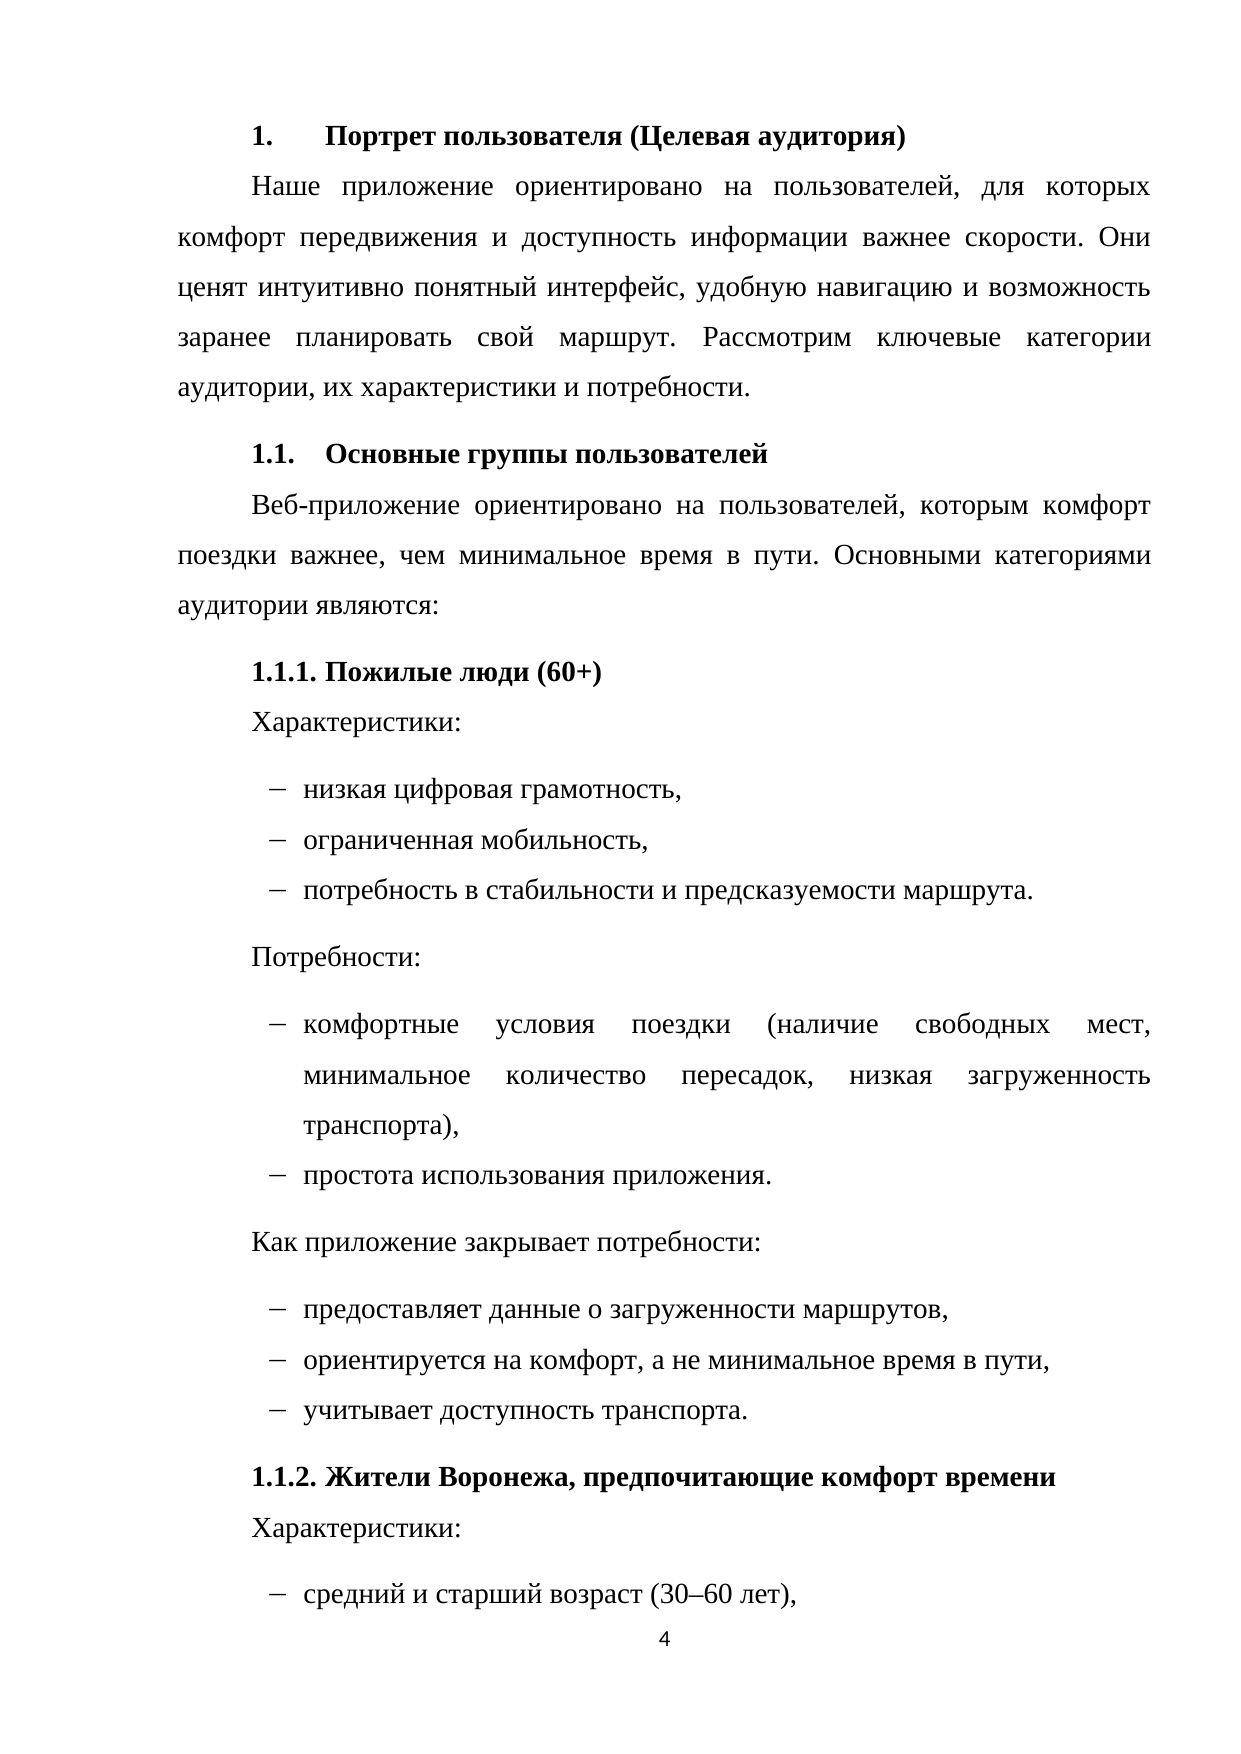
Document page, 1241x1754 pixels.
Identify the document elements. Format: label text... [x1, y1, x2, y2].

text Портрет пользователя (Целевая аудитория) [251, 118, 1152, 152]
text низкая цифровая грамотность, [266, 772, 1152, 805]
text ограниченная мобильность, [266, 822, 1152, 856]
text Пожилые люди (60+) [251, 654, 1152, 688]
text Как приложение закрывает потребности: [177, 1224, 1152, 1258]
text Потребности: [177, 939, 1152, 973]
text комфортные условия поездки (наличие свободных мест, минимальное количество пересадок, низкая загруженность транспорта), [266, 1006, 1152, 1141]
text Характеристики: [177, 1510, 1152, 1543]
text Наше приложение ориентировано на пользователей, для которых комфорт передвижения и доступность информации важнее скорости. Они ценят интуитивно понятный интерфейс, удобную навигацию и возможность заранее планировать свой маршрут. Рассмотрим ключевые категории аудитории, их характеристики и потребности. [177, 168, 1152, 403]
text простота использования приложения. [266, 1157, 1152, 1191]
text средний и старший возраст (30–60 лет), [266, 1577, 1152, 1610]
text учитывает доступность транспорта. [266, 1392, 1152, 1426]
text Веб-приложение ориентировано на пользователей, которым комфорт поездки важнее, чем минимальное время в пути. Основными категориями аудитории являются: [177, 487, 1152, 621]
text предоставляет данные о загруженности маршрутов, [266, 1292, 1152, 1325]
text потребность в стабильности и предсказуемости маршрута. [266, 872, 1152, 906]
text Основные группы пользователей [251, 437, 1152, 470]
text ориентируется на комфорт, а не минимальное время в пути, [266, 1342, 1152, 1376]
text Жители Воронежа, предпочитающие комфорт времени [251, 1459, 1152, 1493]
text Характеристики: [177, 704, 1152, 738]
